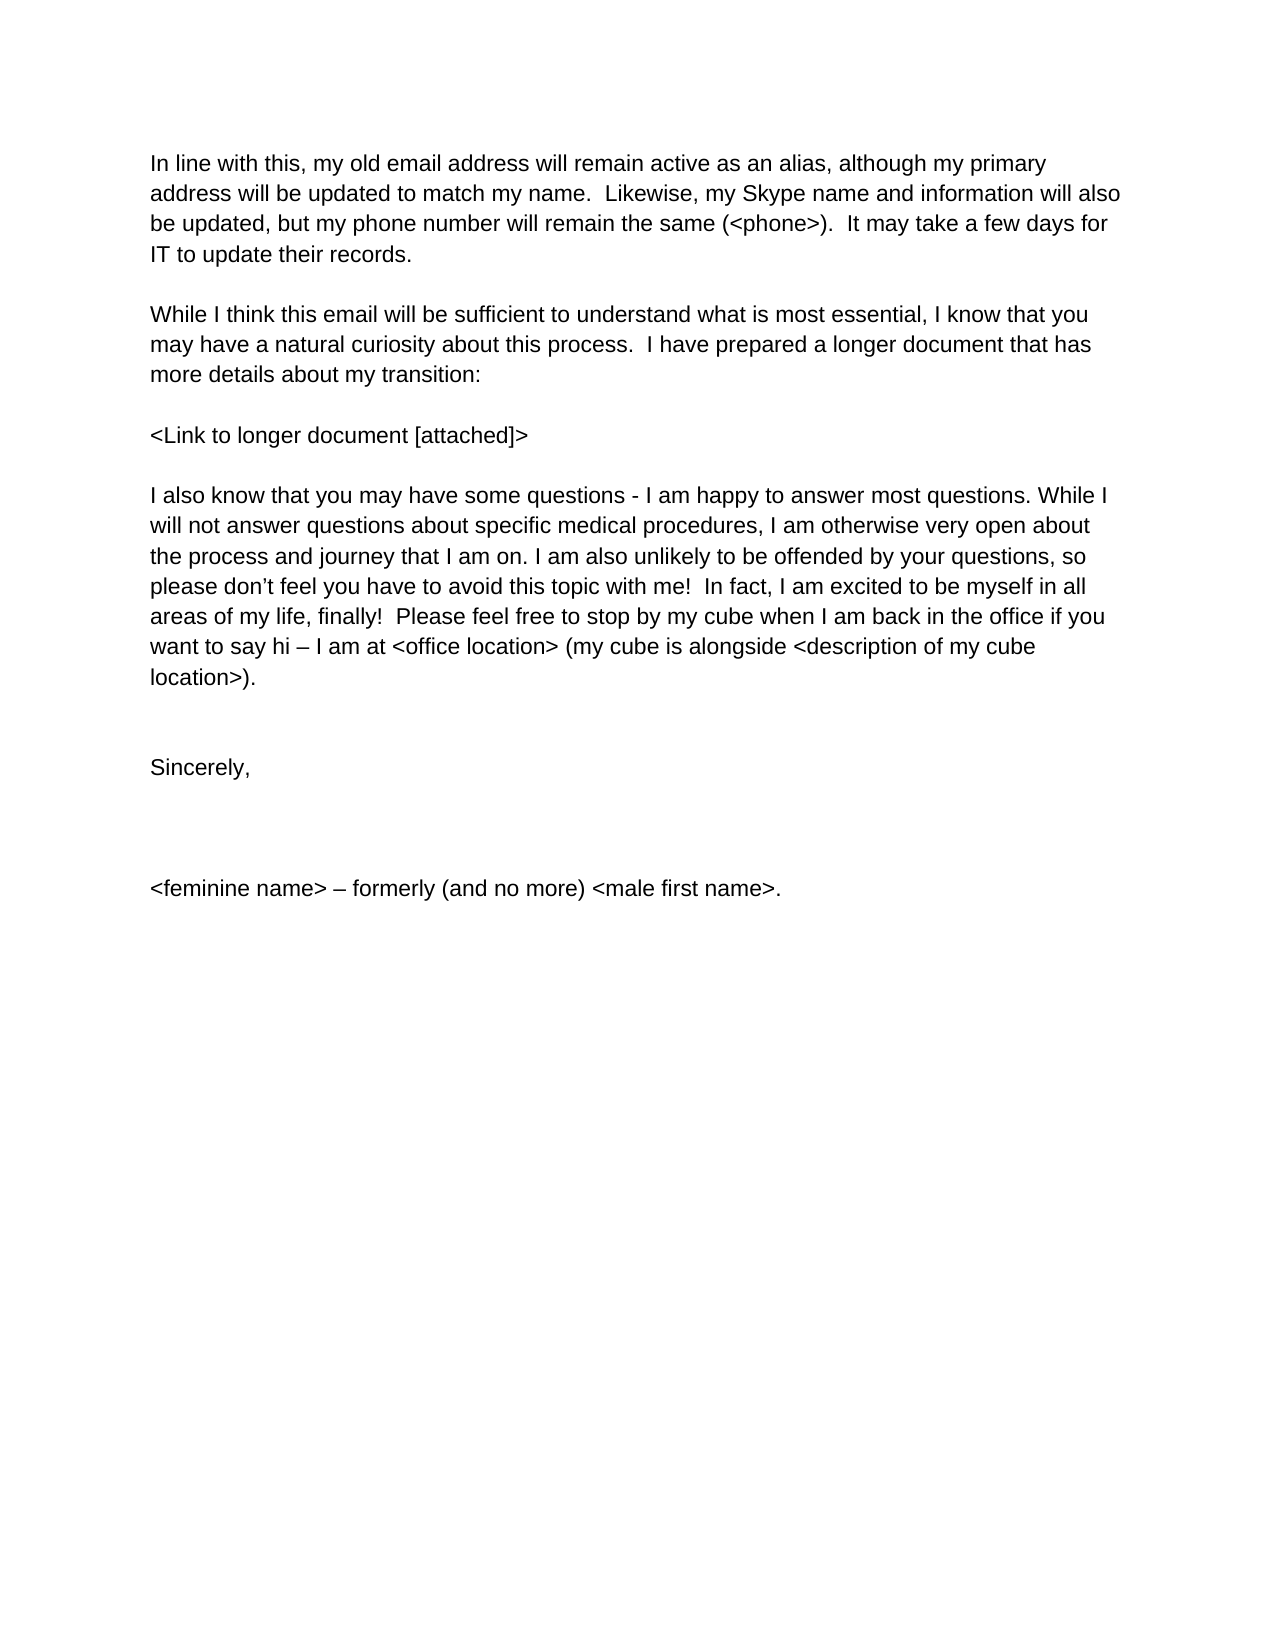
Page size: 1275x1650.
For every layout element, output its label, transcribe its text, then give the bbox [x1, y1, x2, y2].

text I also know that you may have some questions - I am happy to answer most questions. While I will not answer questions about specific medical procedures, I am otherwise very open about the process and journey that I am on. I am also unlikely to be offended by your questions, so please don’t feel you have to avoid this topic with me! In fact, I am excited to be myself in all areas of my life, finally! Please feel free to stop by my cube when I am back in the office if you want to say hi – I am at <office location> (my cube is alongside <description of my cube location>). [150, 482, 1125, 690]
text <feminine name> – formerly (and no more) <male first name>. [150, 875, 1125, 901]
text <Link to longer document [attached]> [150, 422, 1125, 448]
text In line with this, my old email address will remain active as an alias, although my primary address will be updated to match my name. Likewise, my Skype name and information will also be updated, but my phone number will remain the same (<phone>). It may take a few days for IT to update their records. [150, 150, 1125, 267]
text Sincerely, [150, 754, 1125, 781]
text While I think this email will be sufficient to understand what is most essential, I know that you may have a natural curiosity about this process. I have prepared a longer document that has more details about my transition: [150, 301, 1125, 388]
